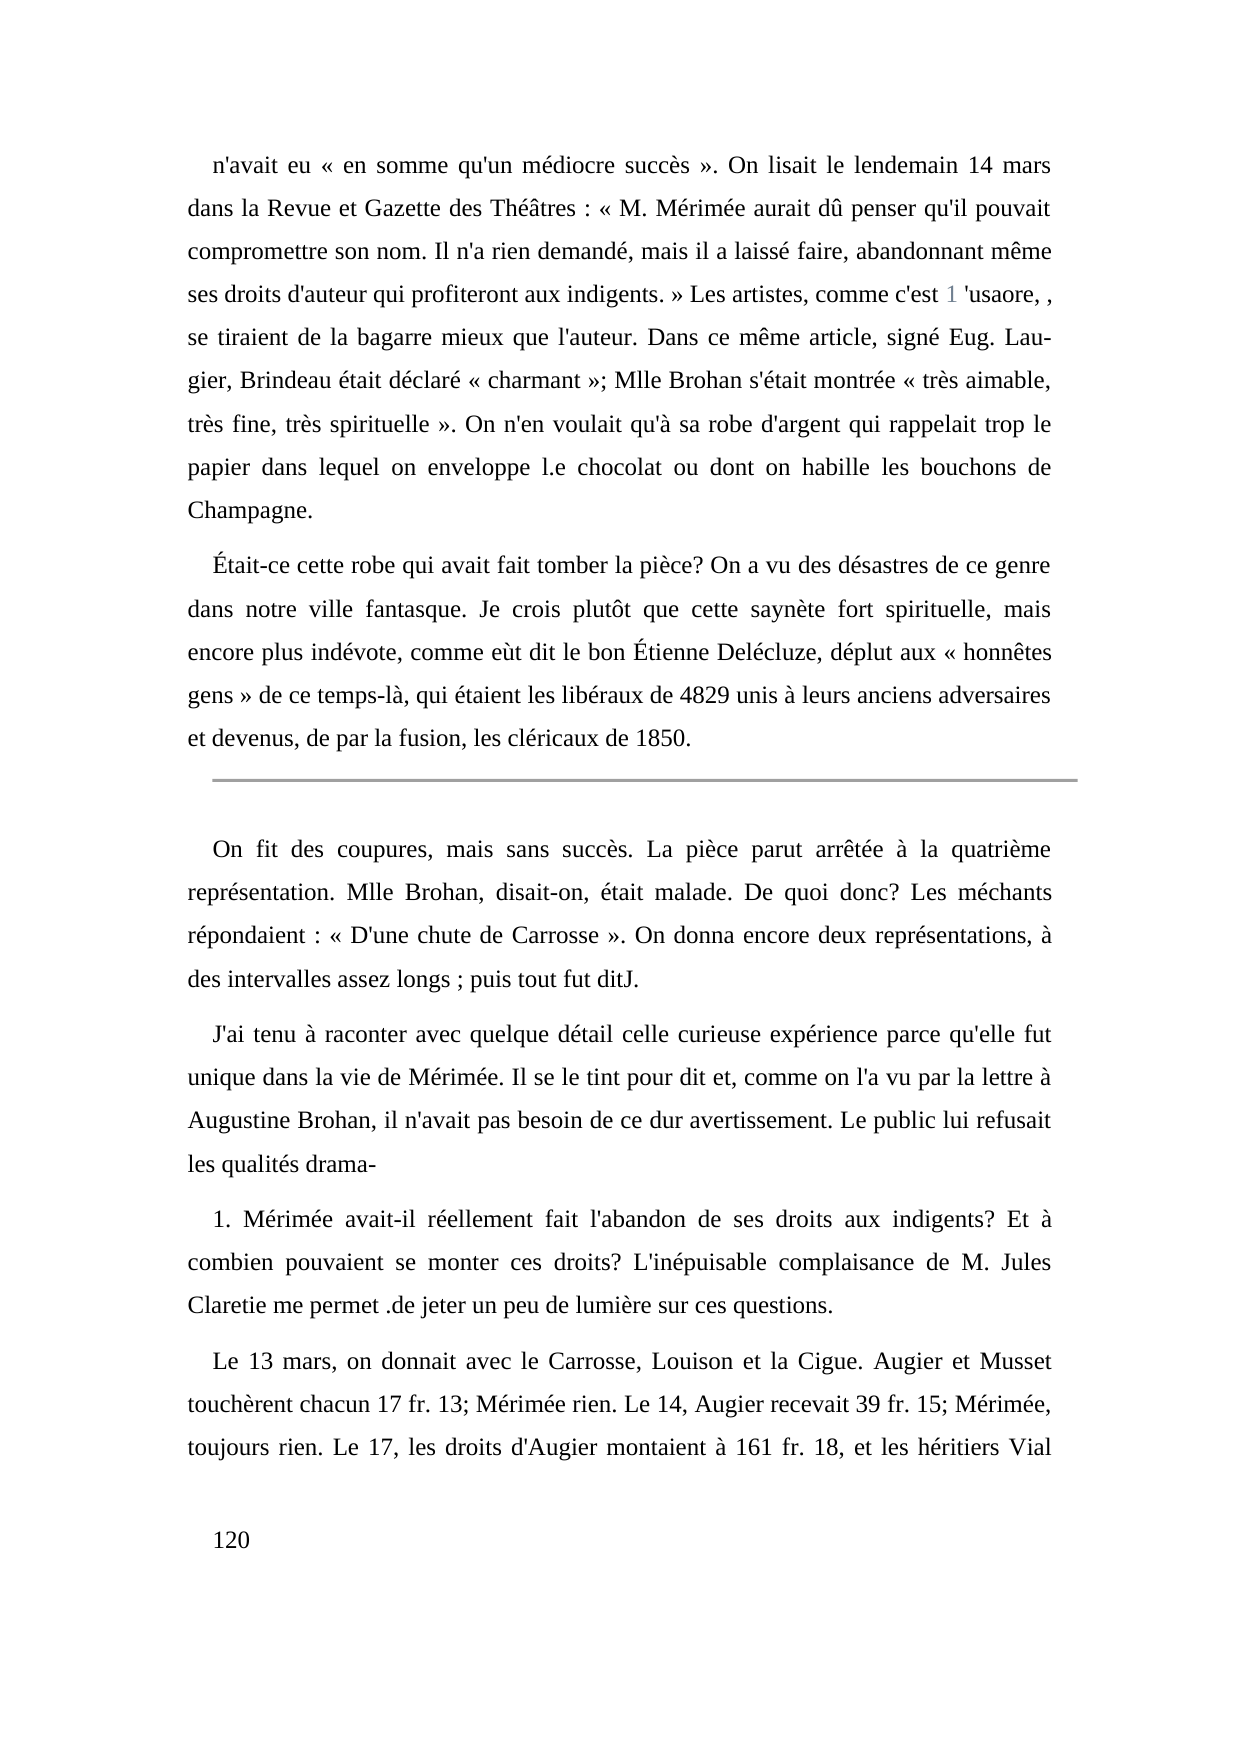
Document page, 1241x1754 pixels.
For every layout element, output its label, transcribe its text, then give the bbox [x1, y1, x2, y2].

text n'avait eu « en somme qu'un médiocre succès ». On lisait le lendemain 14 mars dans la Revue et Gazette des Théâtres : « M. Mérimée aurait dû penser qu'il pouvait compromettre son nom. Il n'a rien demandé, mais il a laissé faire, abandonnant même ses droits d'auteur qui profiteront aux indigents. » Les artistes, comme c'est 1 'usaore, , se tiraient de la bagarre mieux que l'auteur. Dans ce même article, signé Eug. Lau- gier, Brindeau était déclaré « charmant »; Mlle Brohan s'était montrée « très aimable, très fine, très spirituelle ». On n'en voulait qu'à sa robe d'argent qui rappelait trop le papier dans lequel on enveloppe l.e chocolat ou dont on habille les bouchons de Champagne. [187, 150, 1053, 524]
text On fit des coupures, mais sans succès. La pièce parut arrêtée à la quatrième représentation. Mlle Brohan, disait-on, était malade. De quoi donc? Les méchants répondaient : « D'une chute de Carrosse ». On donna encore deux représentations, à des intervalles assez longs ; puis tout fut ditJ. [187, 834, 1053, 992]
text 1. Mérimée avait-il réellement fait l'abandon de ses droits aux indigents? Et à combien pouvaient se monter ces droits? L'inépuisable complaisance de M. Jules Claretie me permet .de jeter un peu de lumière sur ces questions. [187, 1204, 1053, 1319]
text Était-ce cette robe qui avait fait tomber la pièce? On a vu des désastres de ce genre dans notre ville fantasque. Je crois plutôt que cette saynète fort spirituelle, mais encore plus indévote, comme eùt dit le bon Étienne Delécluze, déplut aux « honnêtes gens » de ce temps-là, qui étaient les libéraux de 4829 unis à leurs anciens adversaires et devenus, de par la fusion, les cléricaux de 1850. [187, 551, 1053, 752]
text J'ai tenu à raconter avec quelque détail celle curieuse expérience parce qu'elle fut unique dans la vie de Mérimée. Il se le tint pour dit et, comme on l'a vu par la lettre à Augustine Brohan, il n'avait pas besoin de ce dur avertissement. Le public lui refusait les qualités drama- [187, 1019, 1053, 1177]
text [187, 1346, 1053, 1461]
